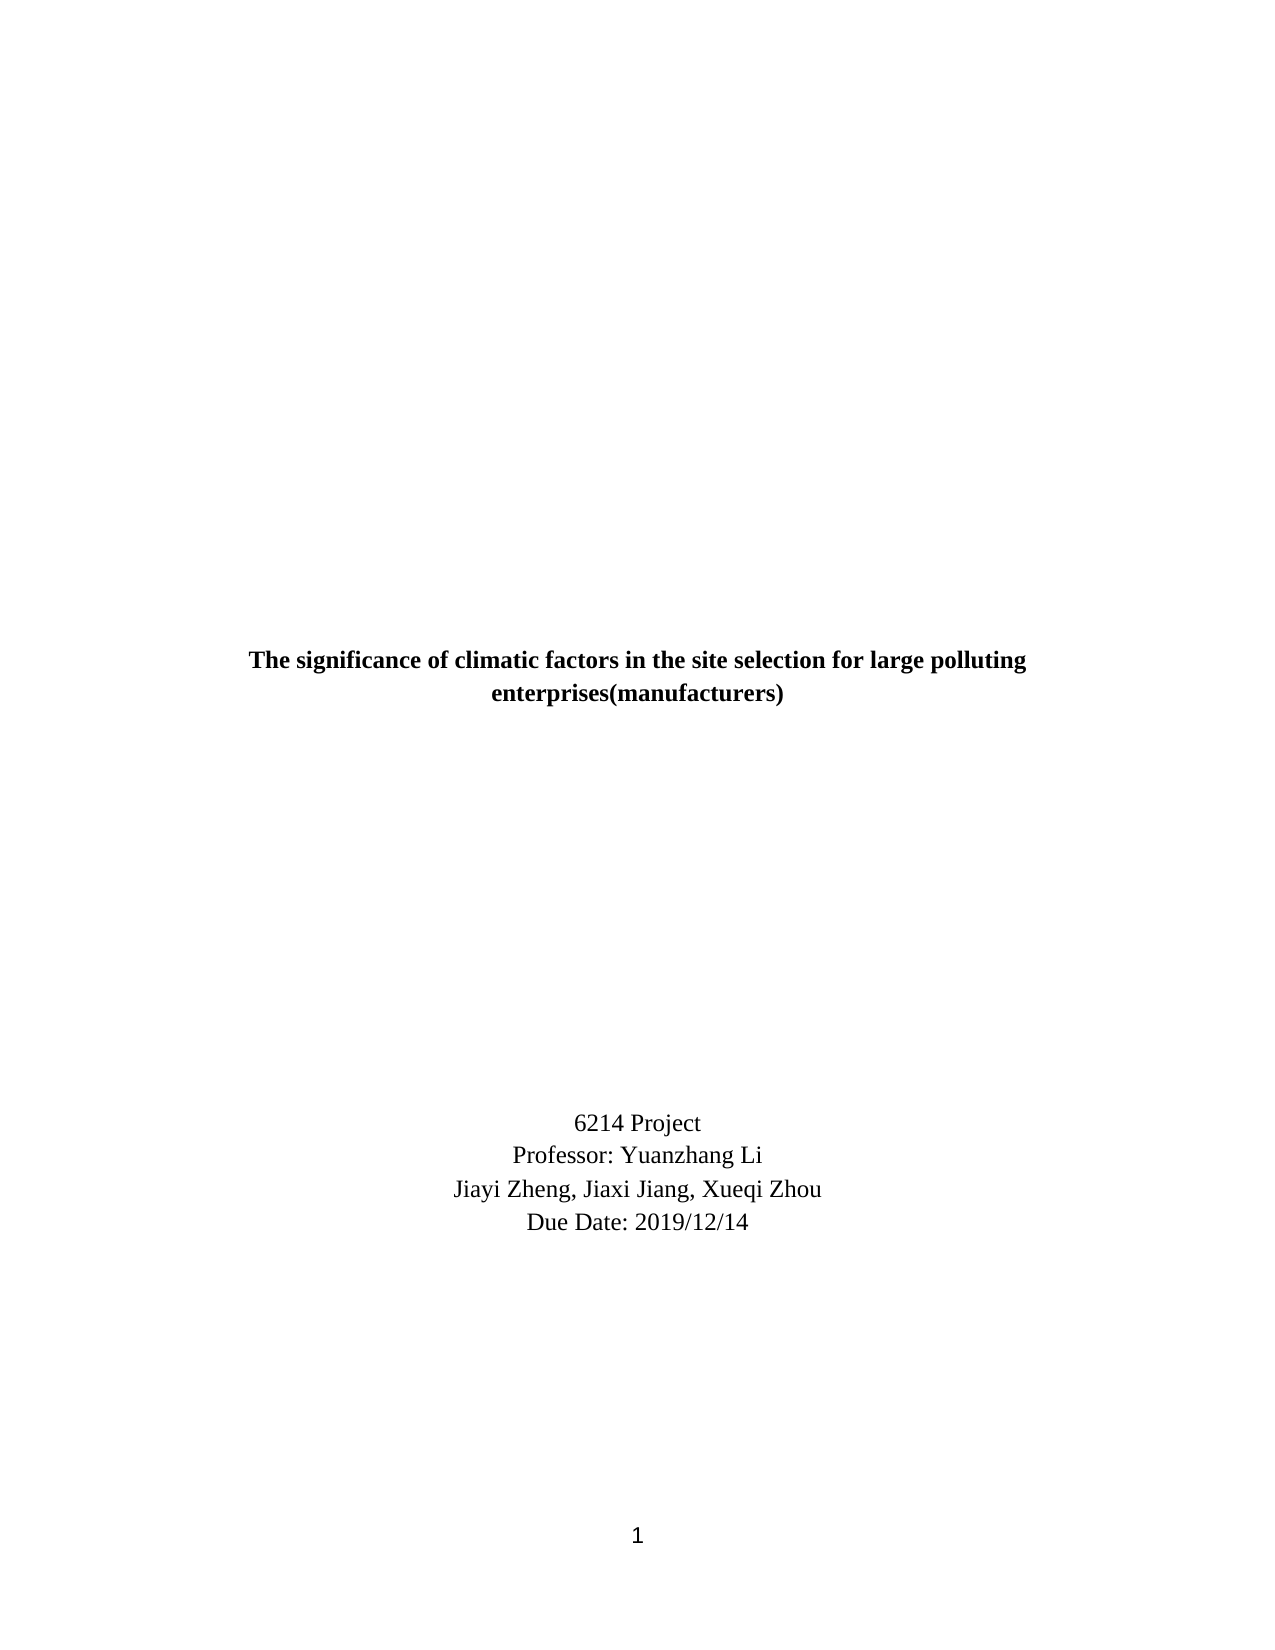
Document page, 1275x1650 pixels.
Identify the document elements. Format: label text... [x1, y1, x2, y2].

text 6214 Project [150, 1108, 1125, 1136]
text Jiayi Zheng, Jiaxi Jiang, Xueqi Zhou [150, 1174, 1125, 1202]
text The significance of climatic factors in the site selection for large polluting enterprises(manufacturers) [150, 645, 1125, 707]
text Due Date: 2019/12/14 [150, 1207, 1125, 1235]
text Professor: Yuanzhang Li [150, 1141, 1125, 1169]
